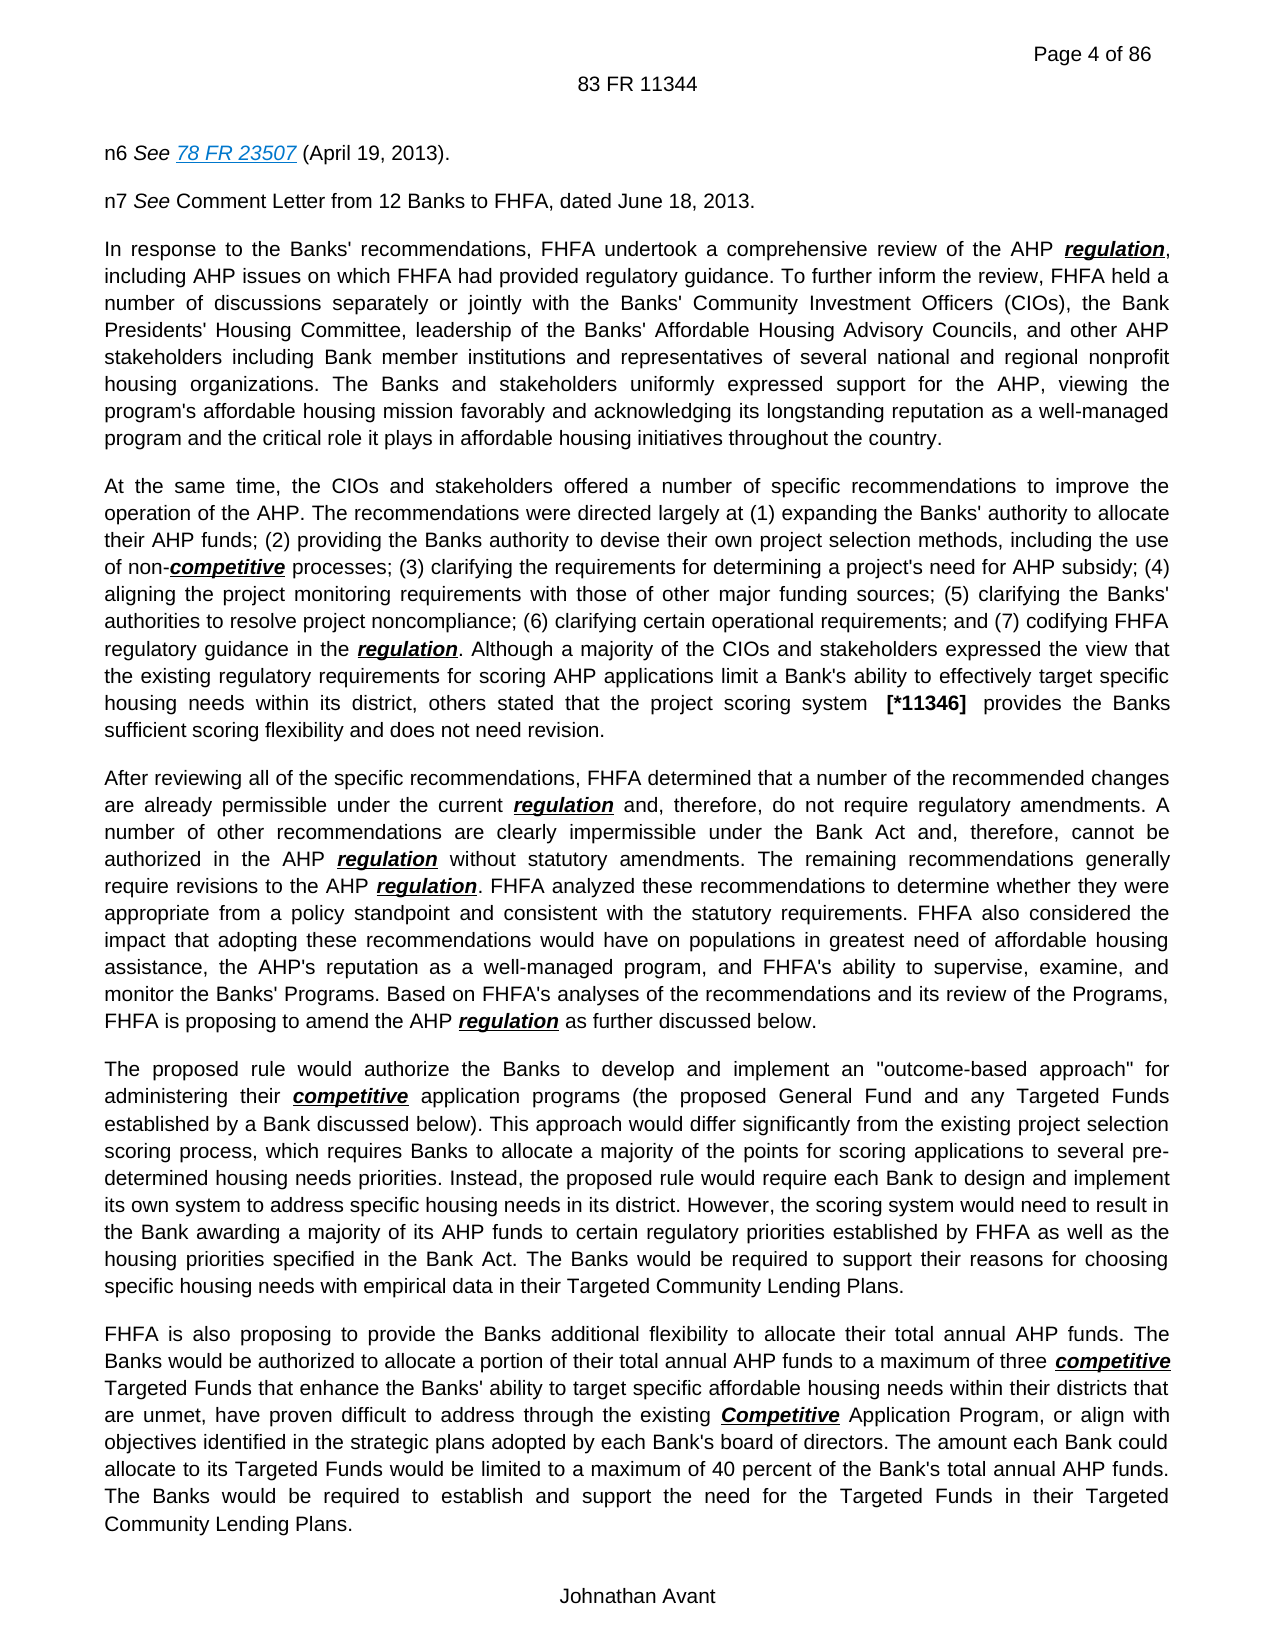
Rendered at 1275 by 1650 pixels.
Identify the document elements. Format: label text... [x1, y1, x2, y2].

text n6 See 78 FR 23507 (April 19, 2013). [104, 137, 1171, 164]
text After reviewing all of the specific recommendations, FHFA determined that a number of the recommended changes are already permissible under the current regulation and, therefore, do not require regulatory amendments. A number of other recommendations are clearly impermissible under the Bank Act and, therefore, cannot be authorized in the AHP regulation without statutory amendments. The remaining recommendations generally require revisions to the AHP regulation. FHFA analyzed these recommendations to determine whether they were appropriate from a policy standpoint and consistent with the statutory requirements. FHFA also considered the impact that adopting these recommendations would have on populations in greatest need of affordable housing assistance, the AHP's reputation as a well-managed program, and FHFA's ability to supervise, examine, and monitor the Banks' Programs. Based on FHFA's analyses of the recommendations and its review of the Programs, FHFA is proposing to amend the AHP regulation as further discussed below. [104, 762, 1171, 1033]
text n7 See Comment Letter from 12 Banks to FHFA, dated June 18, 2013. [104, 185, 1171, 212]
text At the same time, the CIOs and stakeholders offered a number of specific recommendations to improve the operation of the AHP. The recommendations were directed largely at (1) expanding the Banks' authority to allocate their AHP funds; (2) providing the Banks authority to devise their own project selection methods, including the use of non-competitive processes; (3) clarifying the requirements for determining a project's need for AHP subsidy; (4) aligning the project monitoring requirements with those of other major funding sources; (5) clarifying the Banks' authorities to resolve project noncompliance; (6) clarifying certain operational requirements; and (7) codifying FHFA regulatory guidance in the regulation. Although a majority of the CIOs and stakeholders expressed the view that the existing regulatory requirements for scoring AHP applications limit a Bank's ability to effectively target specific housing needs within its district, others stated that the project scoring system [*11346] provides the Banks sufficient scoring flexibility and does not need revision. [104, 471, 1171, 742]
text FHFA is also proposing to provide the Banks additional flexibility to allocate their total annual AHP funds. The Banks would be authorized to allocate a portion of their total annual AHP funds to a maximum of three competitive Targeted Funds that enhance the Banks' ability to target specific affordable housing needs within their districts that are unmet, have proven difficult to address through the existing Competitive Application Program, or align with objectives identified in the strategic plans adopted by each Bank's board of directors. The amount each Bank could allocate to its Targeted Funds would be limited to a maximum of 40 percent of the Bank's total annual AHP funds. The Banks would be required to establish and support the need for the Targeted Funds in their Targeted Community Lending Plans. [104, 1319, 1171, 1535]
text The proposed rule would authorize the Banks to develop and implement an "outcome-based approach" for administering their competitive application programs (the proposed General Fund and any Targeted Funds established by a Bank discussed below). This approach would differ significantly from the existing project selection scoring process, which requires Banks to allocate a majority of the points for scoring applications to several pre-determined housing needs priorities. Instead, the proposed rule would require each Bank to design and implement its own system to address specific housing needs in its district. However, the scoring system would need to result in the Bank awarding a majority of its AHP funds to certain regulatory priorities established by FHFA as well as the housing priorities specified in the Bank Act. The Banks would be required to support their reasons for choosing specific housing needs with empirical data in their Targeted Community Lending Plans. [104, 1054, 1171, 1298]
text In response to the Banks' recommendations, FHFA undertook a comprehensive review of the AHP regulation, including AHP issues on which FHFA had provided regulatory guidance. To further inform the review, FHFA held a number of discussions separately or jointly with the Banks' Community Investment Officers (CIOs), the Bank Presidents' Housing Committee, leadership of the Banks' Affordable Housing Advisory Councils, and other AHP stakeholders including Bank member institutions and representatives of several national and regional nonprofit housing organizations. The Banks and stakeholders uniformly expressed support for the AHP, viewing the program's affordable housing mission favorably and acknowledging its longstanding reputation as a well-managed program and the critical role it plays in affordable housing initiatives throughout the country. [104, 233, 1171, 450]
